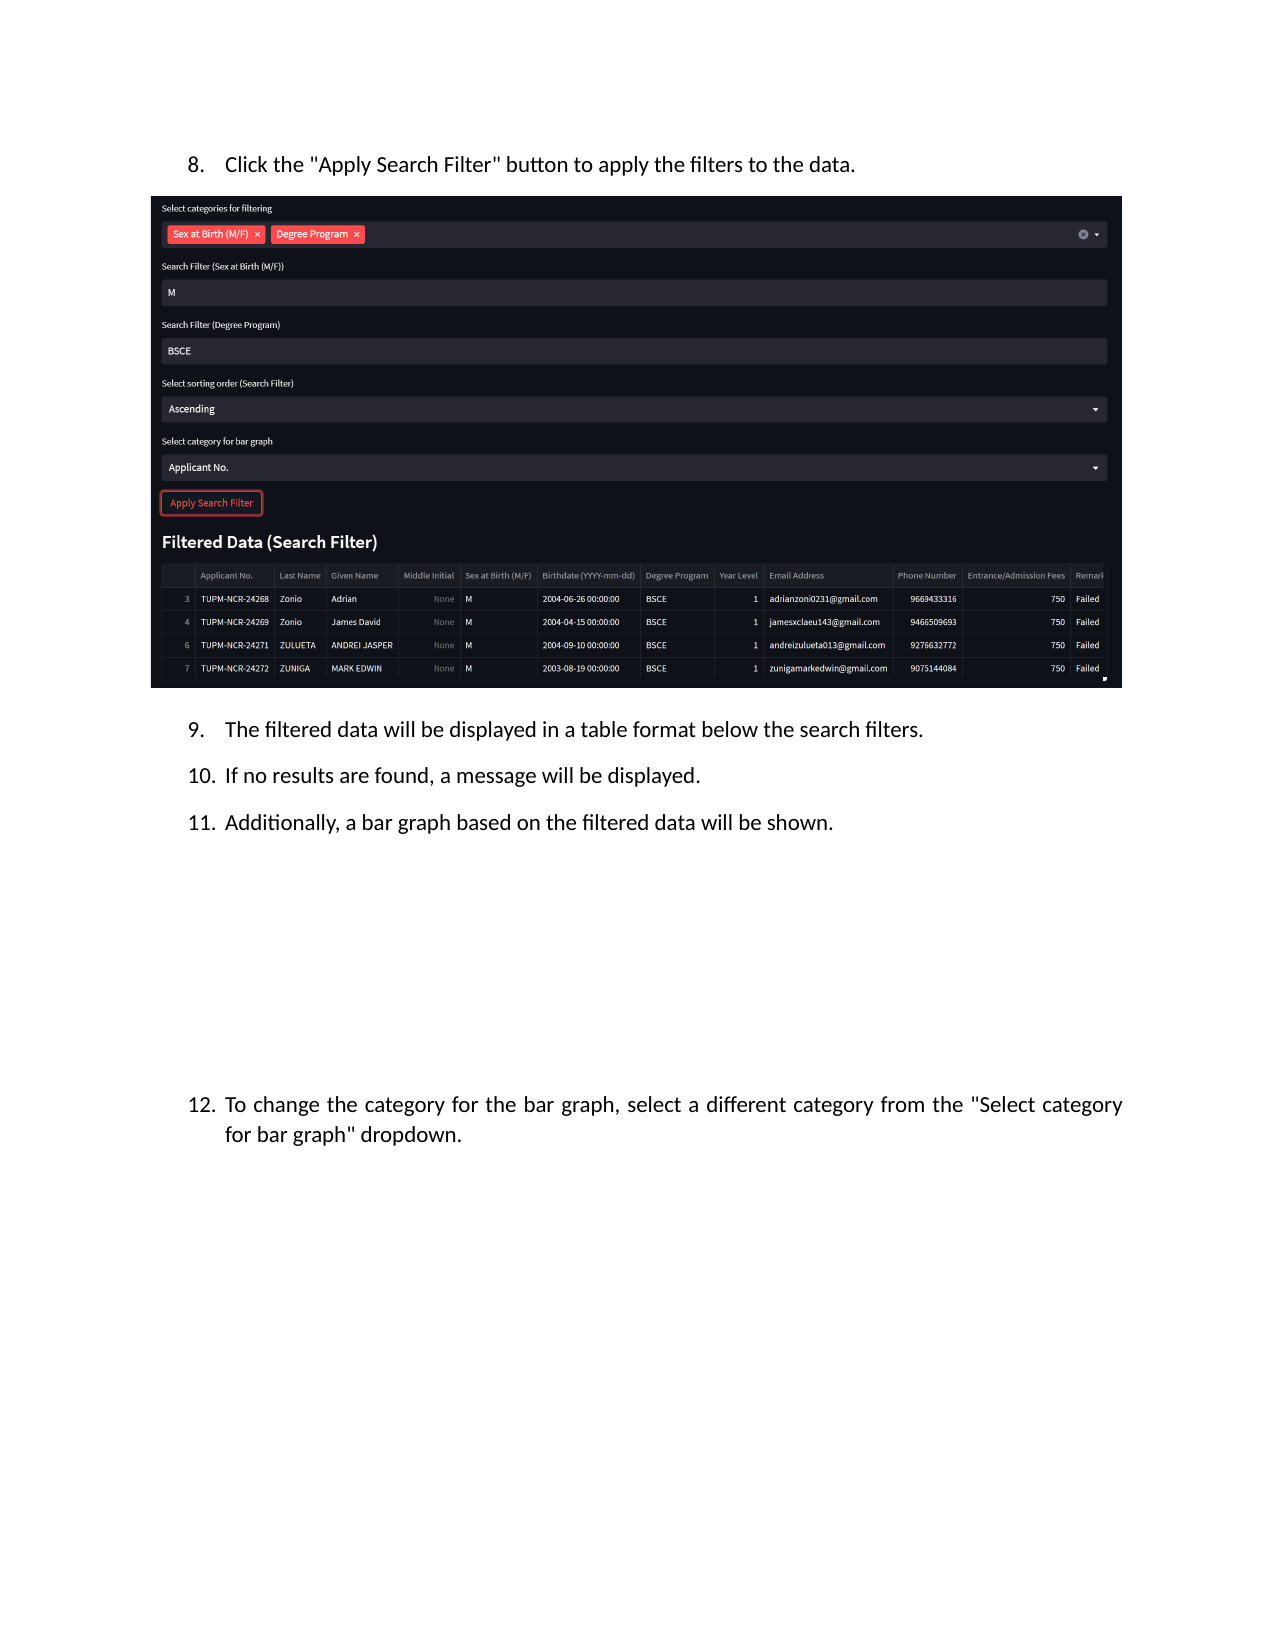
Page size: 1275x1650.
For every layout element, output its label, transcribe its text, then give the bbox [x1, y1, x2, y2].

list To change the category for the bar graph, select a different category from the "Select category for bar graph" dropdown. [187, 1090, 1125, 1148]
list Click the "Apply Search Filter" button to apply the filters to the data. [187, 150, 1125, 178]
list If no results are found, a message will be displayed. [187, 762, 1125, 789]
picture [150, 196, 1122, 688]
list Additionally, a bar graph based on the filtered data will be shown. [187, 808, 1125, 836]
